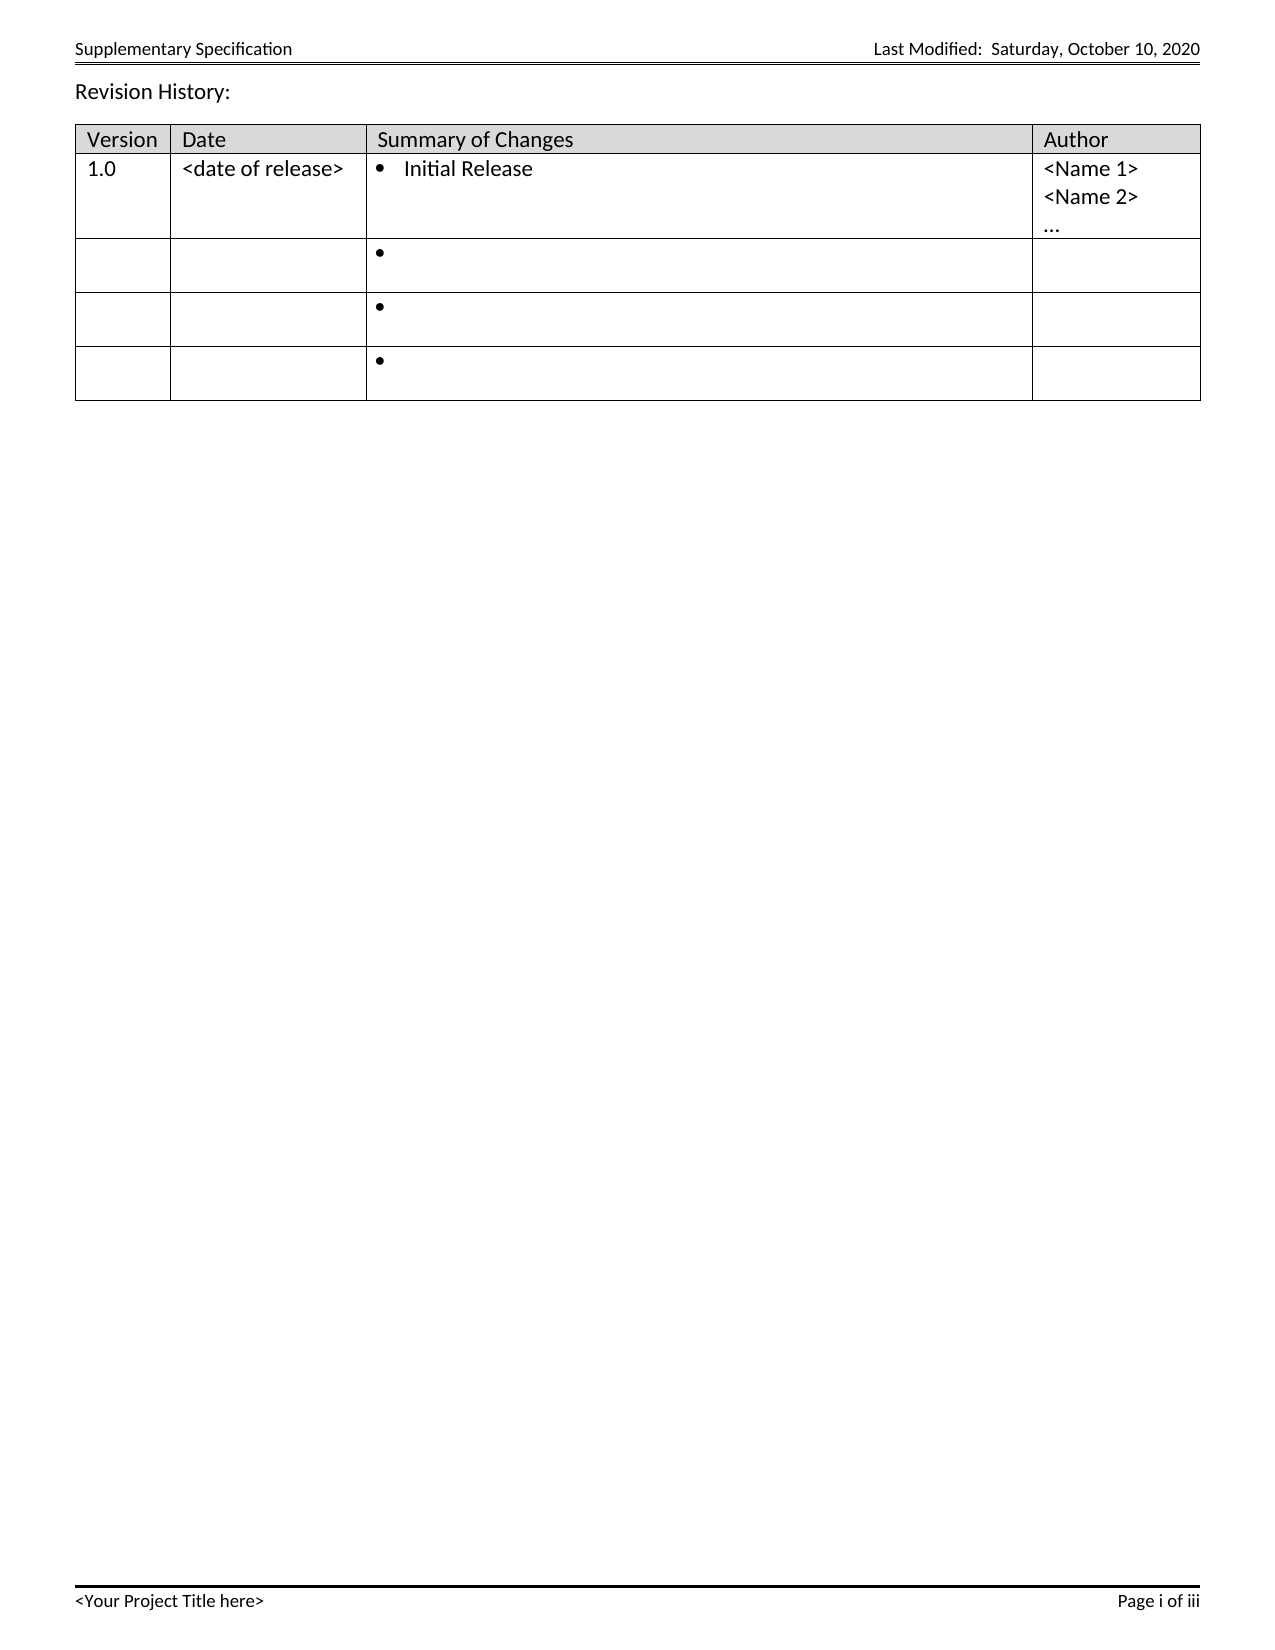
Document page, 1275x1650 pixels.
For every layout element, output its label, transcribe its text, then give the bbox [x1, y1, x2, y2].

table_cell Initial Release [367, 154, 1032, 238]
text Revision History: [75, 77, 1200, 105]
table_cell <date of release> [171, 154, 366, 238]
table_cell [367, 293, 1032, 346]
table_cell [171, 293, 366, 346]
table_cell [1033, 293, 1200, 346]
table_cell [367, 347, 1032, 400]
table_header Author [1033, 125, 1200, 153]
table_cell <Name 1> <Name 2> … [1033, 154, 1200, 238]
table_cell [171, 239, 366, 292]
table_cell [76, 347, 170, 400]
table_cell [76, 239, 170, 292]
table_header Date [171, 125, 366, 153]
table_header Version [76, 125, 170, 153]
table_header Summary of Changes [367, 125, 1032, 153]
table_cell [1033, 239, 1200, 292]
table_cell 1.0 [76, 154, 170, 238]
table_cell [171, 347, 366, 400]
table_cell [1033, 347, 1200, 400]
table_cell [76, 293, 170, 346]
table_cell [367, 239, 1032, 292]
